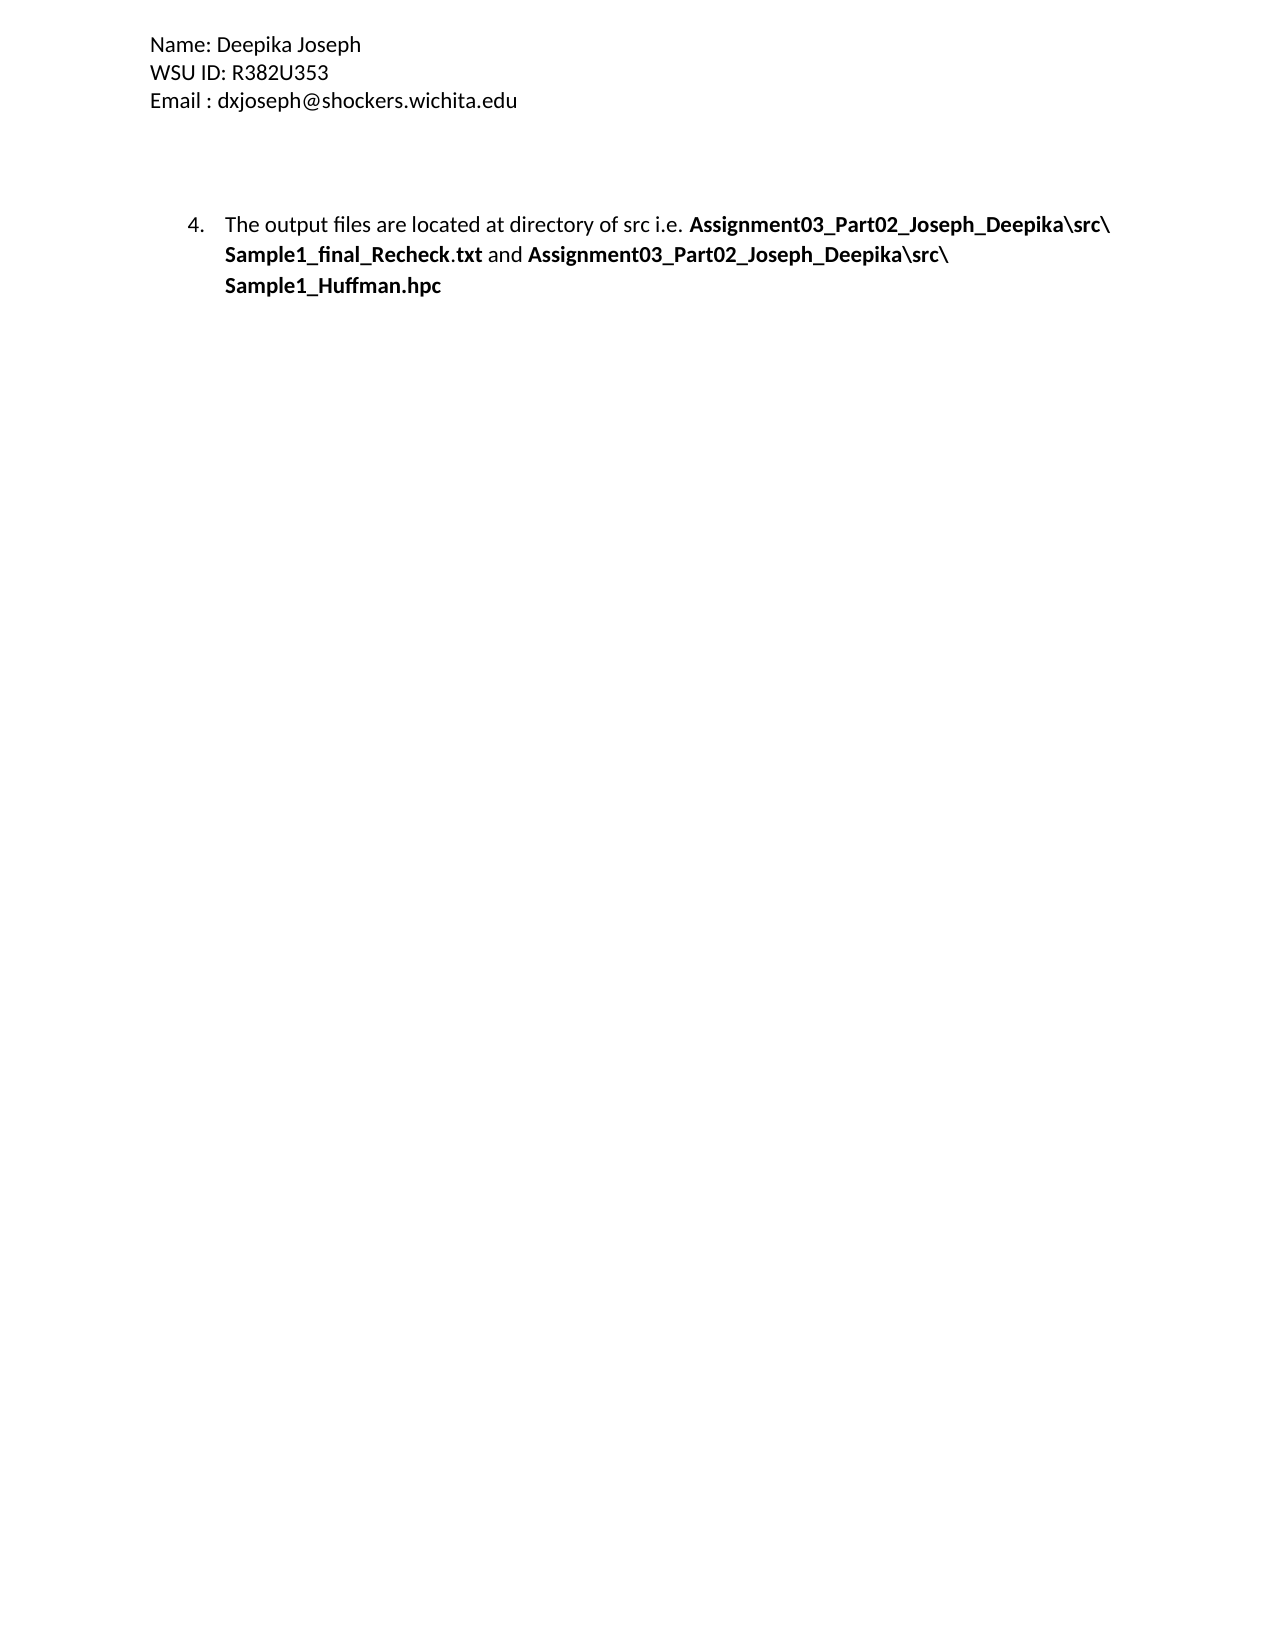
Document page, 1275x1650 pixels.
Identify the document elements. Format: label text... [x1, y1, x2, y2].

list The output files are located at directory of src i.e. Assignment03_Part02_Joseph_Deepika\src\Sample1_final_Recheck.txt and Assignment03_Part02_Joseph_Deepika\src\Sample1_Huffman.hpc [187, 210, 1125, 299]
